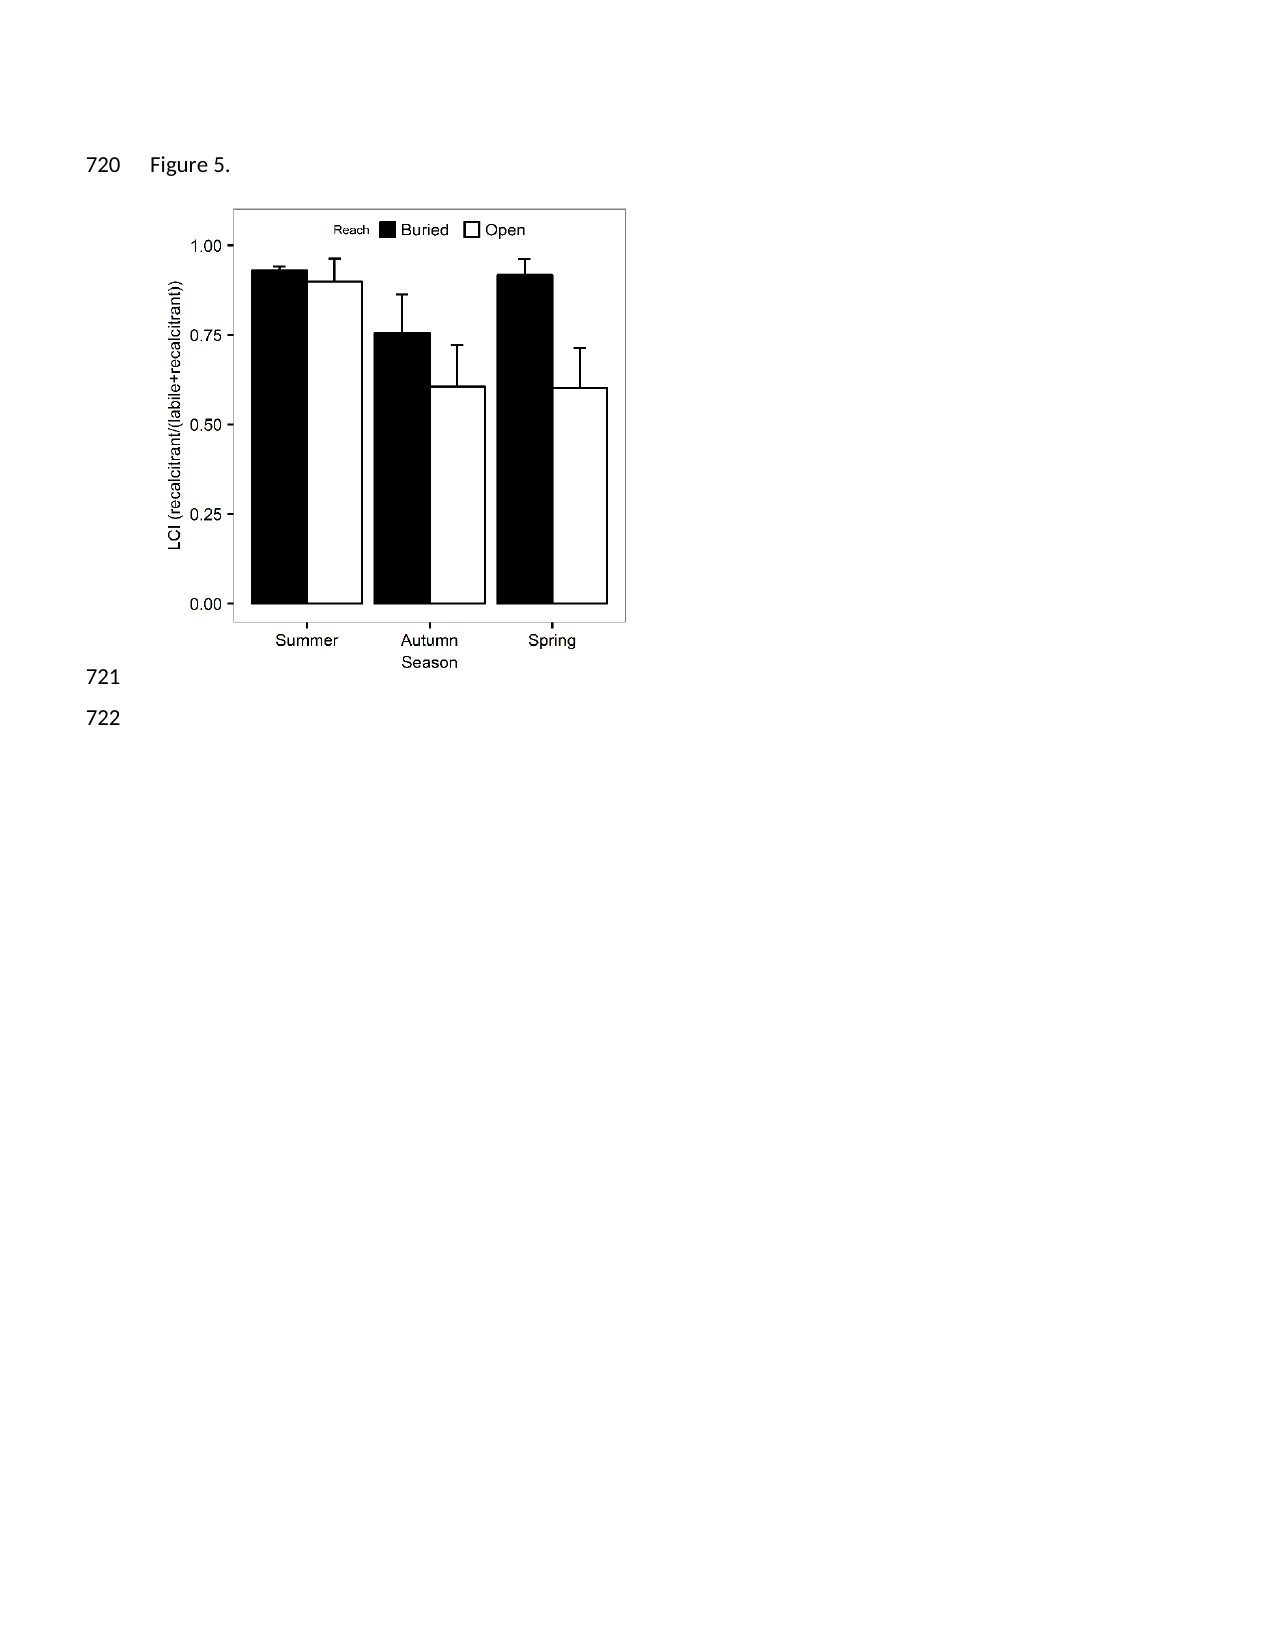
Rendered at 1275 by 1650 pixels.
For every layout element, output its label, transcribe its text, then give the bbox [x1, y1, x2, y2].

text Figure 5. [150, 150, 1125, 178]
picture [150, 196, 638, 685]
